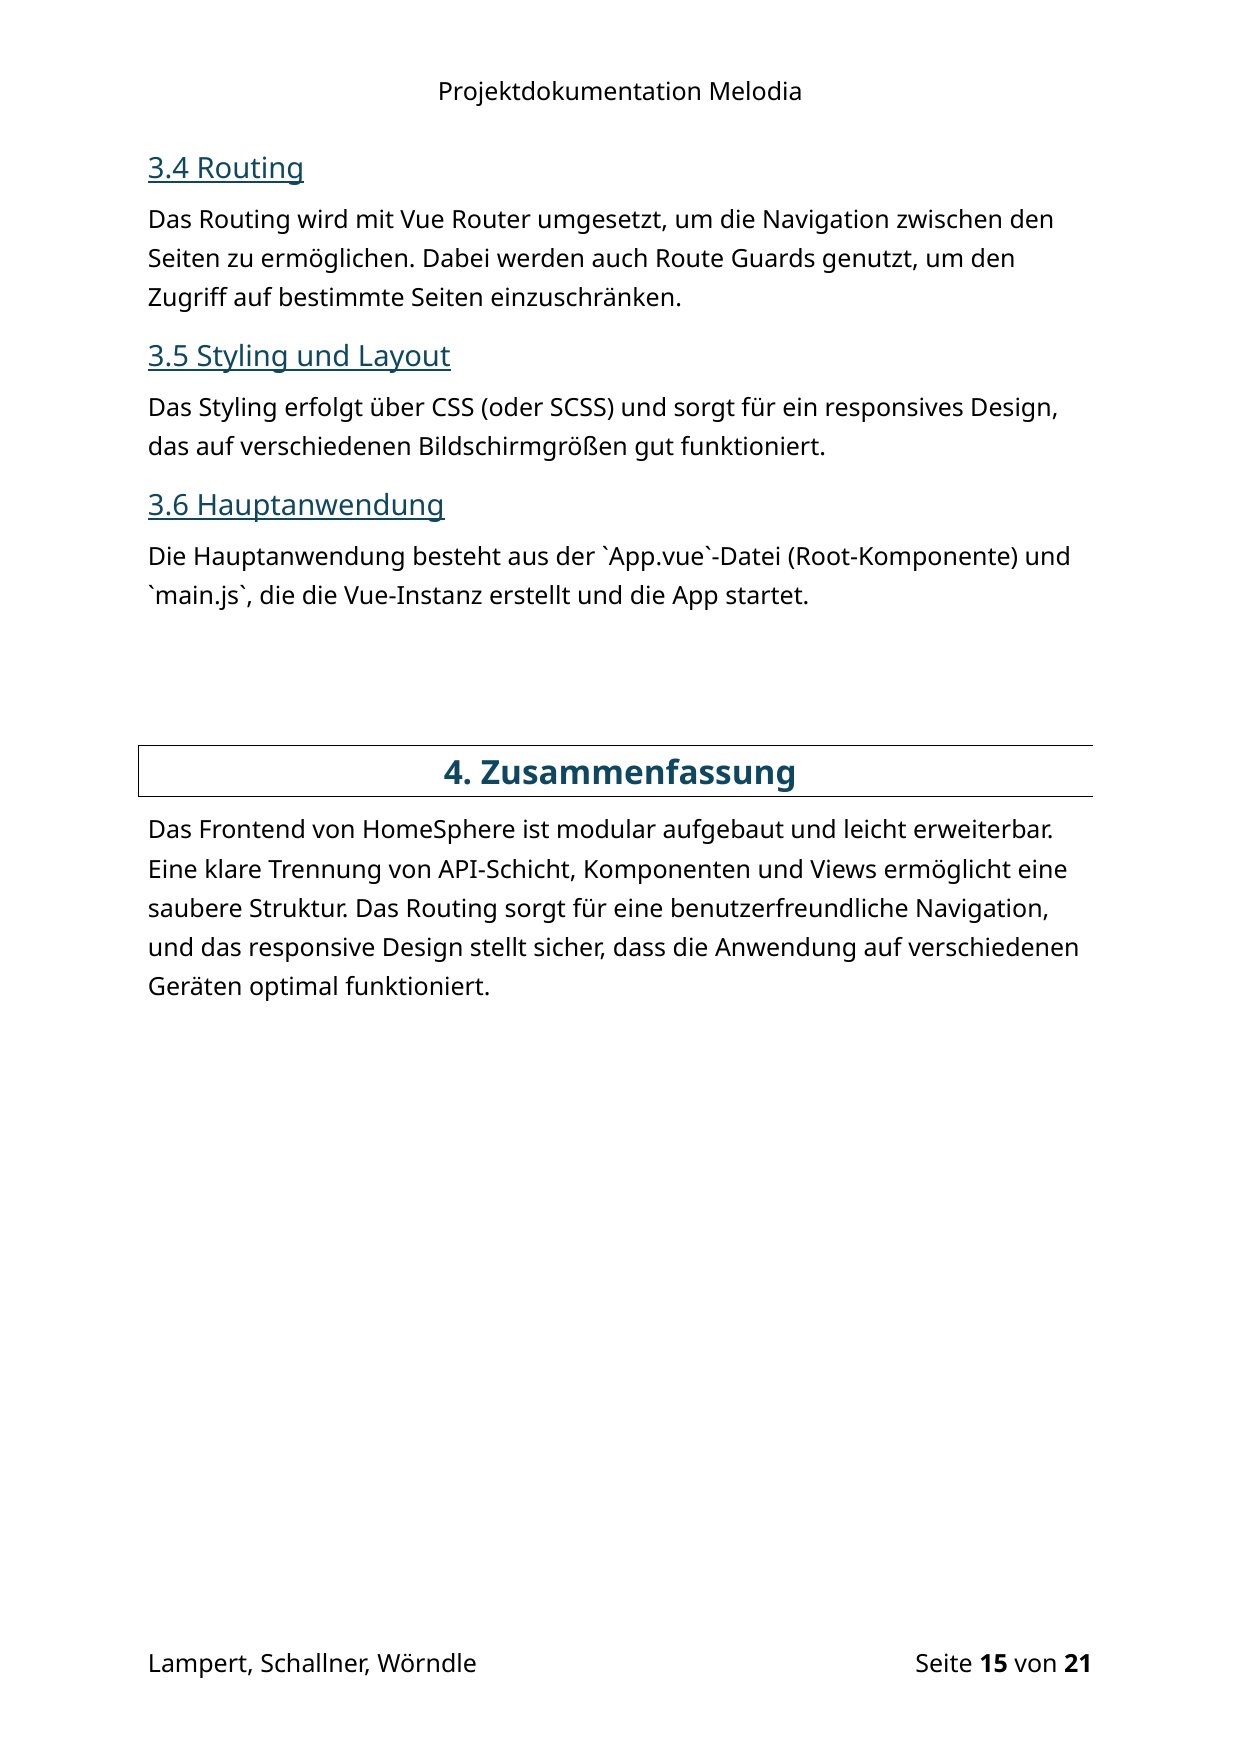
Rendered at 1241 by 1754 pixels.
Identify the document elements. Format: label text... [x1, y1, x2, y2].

subtitle 4. Zusammenfassung [139, 746, 1093, 796]
subtitle 3.4 Routing [148, 148, 1093, 187]
text Das Routing wird mit Vue Router umgesetzt, um die Navigation zwischen den Seiten zu ermöglichen. Dabei werden auch Route Guards genutzt, um den Zugriff auf bestimmte Seiten einzuschränken. [148, 202, 1093, 314]
text Die Hauptanwendung besteht aus der `App.vue`-Datei (Root-Komponente) und `main.js`, die die Vue-Instanz erstellt und die App startet. [148, 539, 1093, 612]
subtitle 3.5 Styling und Layout [148, 336, 1093, 375]
text Das Styling erfolgt über CSS (oder SCSS) und sorgt für ein responsives Design, das auf verschiedenen Bildschirmgrößen gut funktioniert. [148, 390, 1093, 463]
text Das Frontend von HomeSphere ist modular aufgebaut und leicht erweiterbar. Eine klare Trennung von API-Schicht, Komponenten und Views ermöglicht eine saubere Struktur. Das Routing sorgt für eine benutzerfreundliche Navigation, und das responsive Design stellt sicher, dass die Anwendung auf verschiedenen Geräten optimal funktioniert. [148, 812, 1093, 1003]
subtitle 3.6 Hauptanwendung [148, 485, 1093, 524]
